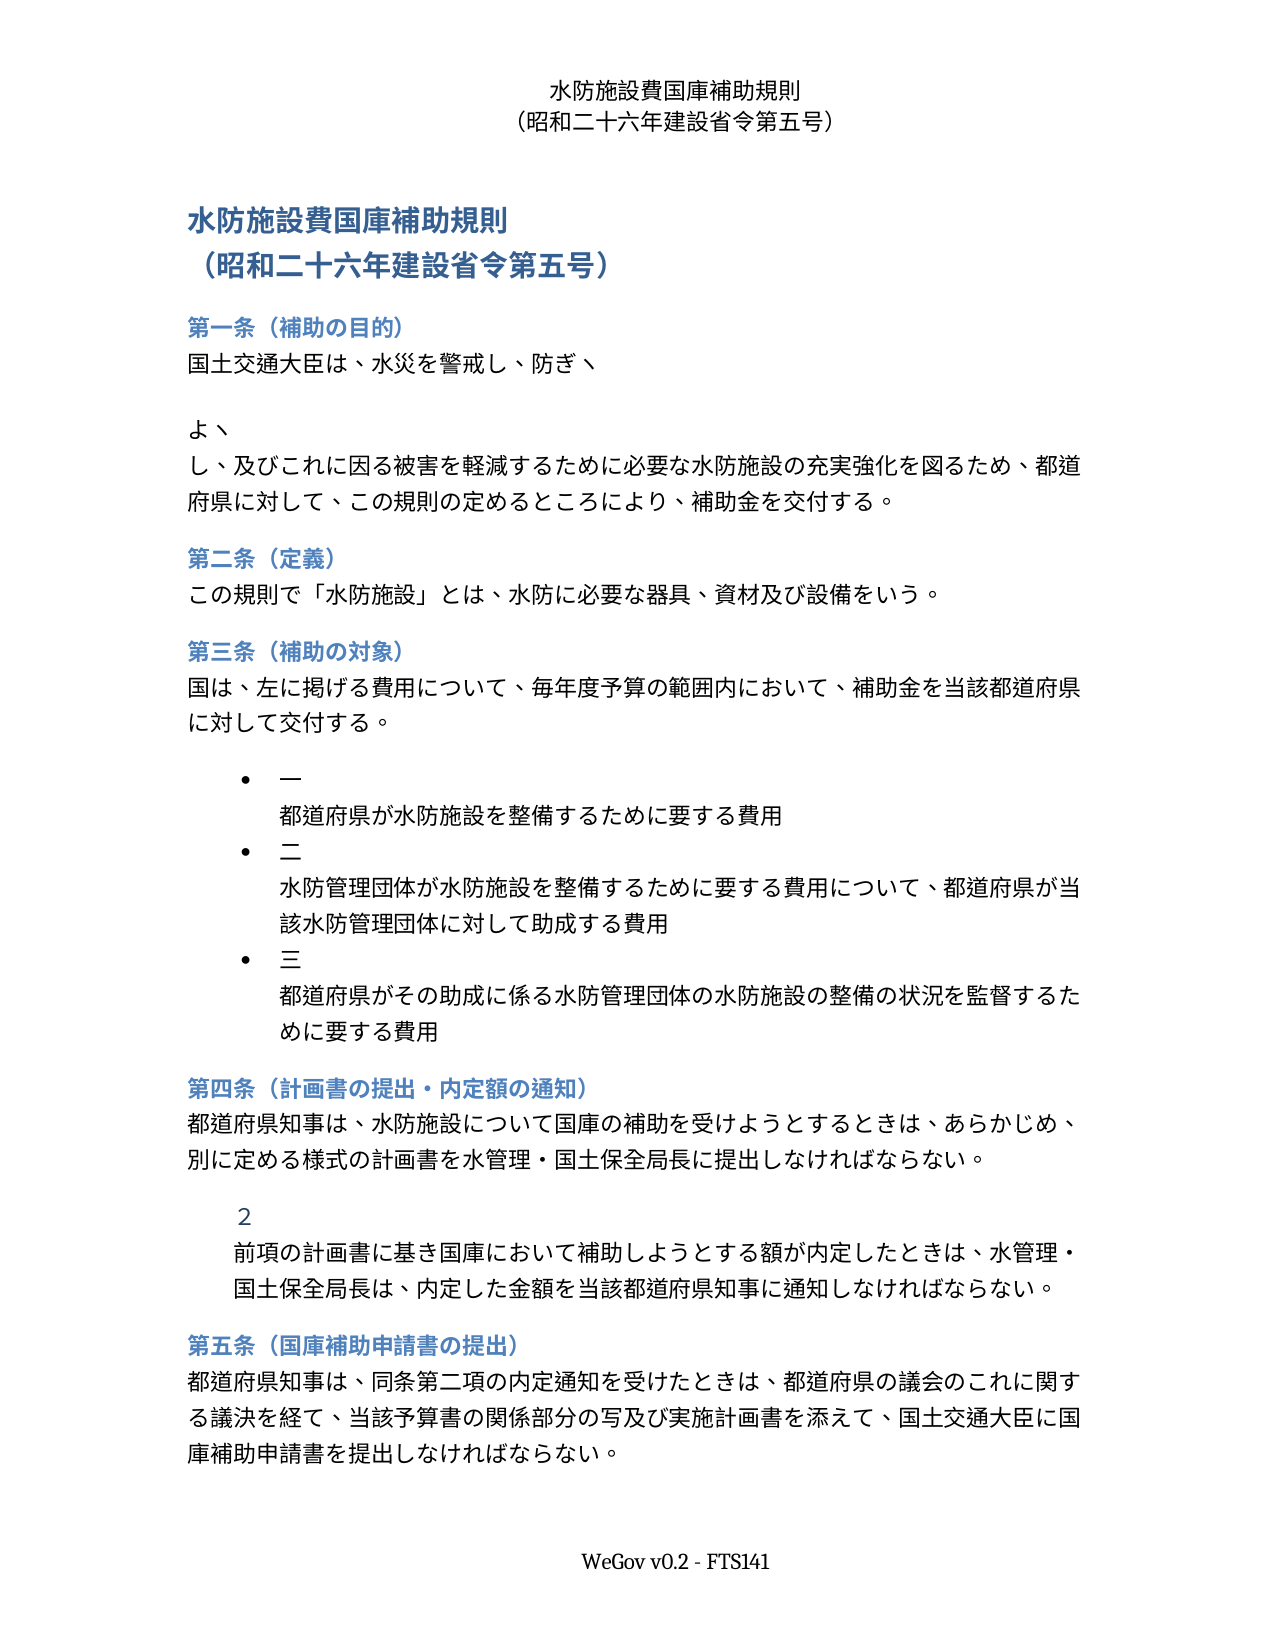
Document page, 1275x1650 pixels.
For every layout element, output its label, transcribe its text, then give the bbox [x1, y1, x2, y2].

subtitle 第五条（国庫補助申請書の提出） [187, 1330, 1087, 1361]
subtitle 第三条（補助の対象） [187, 636, 1087, 667]
text 国土交通大臣は、水災を警戒し、防ぎヽ よヽ し、及びこれに因る被害を軽減するために必要な水防施設の充実強化を図るため、都道府県に対して、この規則の定めるところにより、補助金を交付する。 [187, 348, 1087, 517]
list 一 都道府県が水防施設を整備するために要する費用 [242, 764, 1087, 831]
text 都道府県知事は、同条第二項の内定通知を受けたときは、都道府県の議会のこれに関する議決を経て、当該予算書の関係部分の写及び実施計画書を添えて、国土交通大臣に国庫補助申請書を提出しなければならない。 [187, 1366, 1087, 1469]
text 前項の計画書に基き国庫において補助しようとする額が内定したときは、水管理・国土保全局長は、内定した金額を当該都道府県知事に通知しなければならない。 [233, 1237, 1087, 1304]
subtitle 第四条（計画書の提出・内定額の通知） [187, 1072, 1087, 1104]
subtitle 第一条（補助の目的） [187, 312, 1087, 343]
list 三 都道府県がその助成に係る水防管理団体の水防施設の整備の状況を監督するために要する費用 [242, 944, 1087, 1047]
subtitle 水防施設費国庫補助規則 （昭和二十六年建設省令第五号） [187, 200, 1087, 285]
text 都道府県知事は、水防施設について国庫の補助を受けようとするときは、あらかじめ、別に定める様式の計画書を水管理・国土保全局長に提出しなければならない。 [187, 1108, 1087, 1176]
list 二 水防管理団体が水防施設を整備するために要する費用について、都道府県が当該水防管理団体に対して助成する費用 [242, 836, 1087, 939]
subtitle 第二条（定義） [187, 543, 1087, 574]
subtitle ２ [233, 1201, 1087, 1232]
text この規則で「水防施設」とは、水防に必要な器具、資材及び設備をいう。 [187, 579, 1087, 610]
text 国は、左に掲げる費用について、毎年度予算の範囲内において、補助金を当該都道府県に対して交付する。 [187, 671, 1087, 739]
